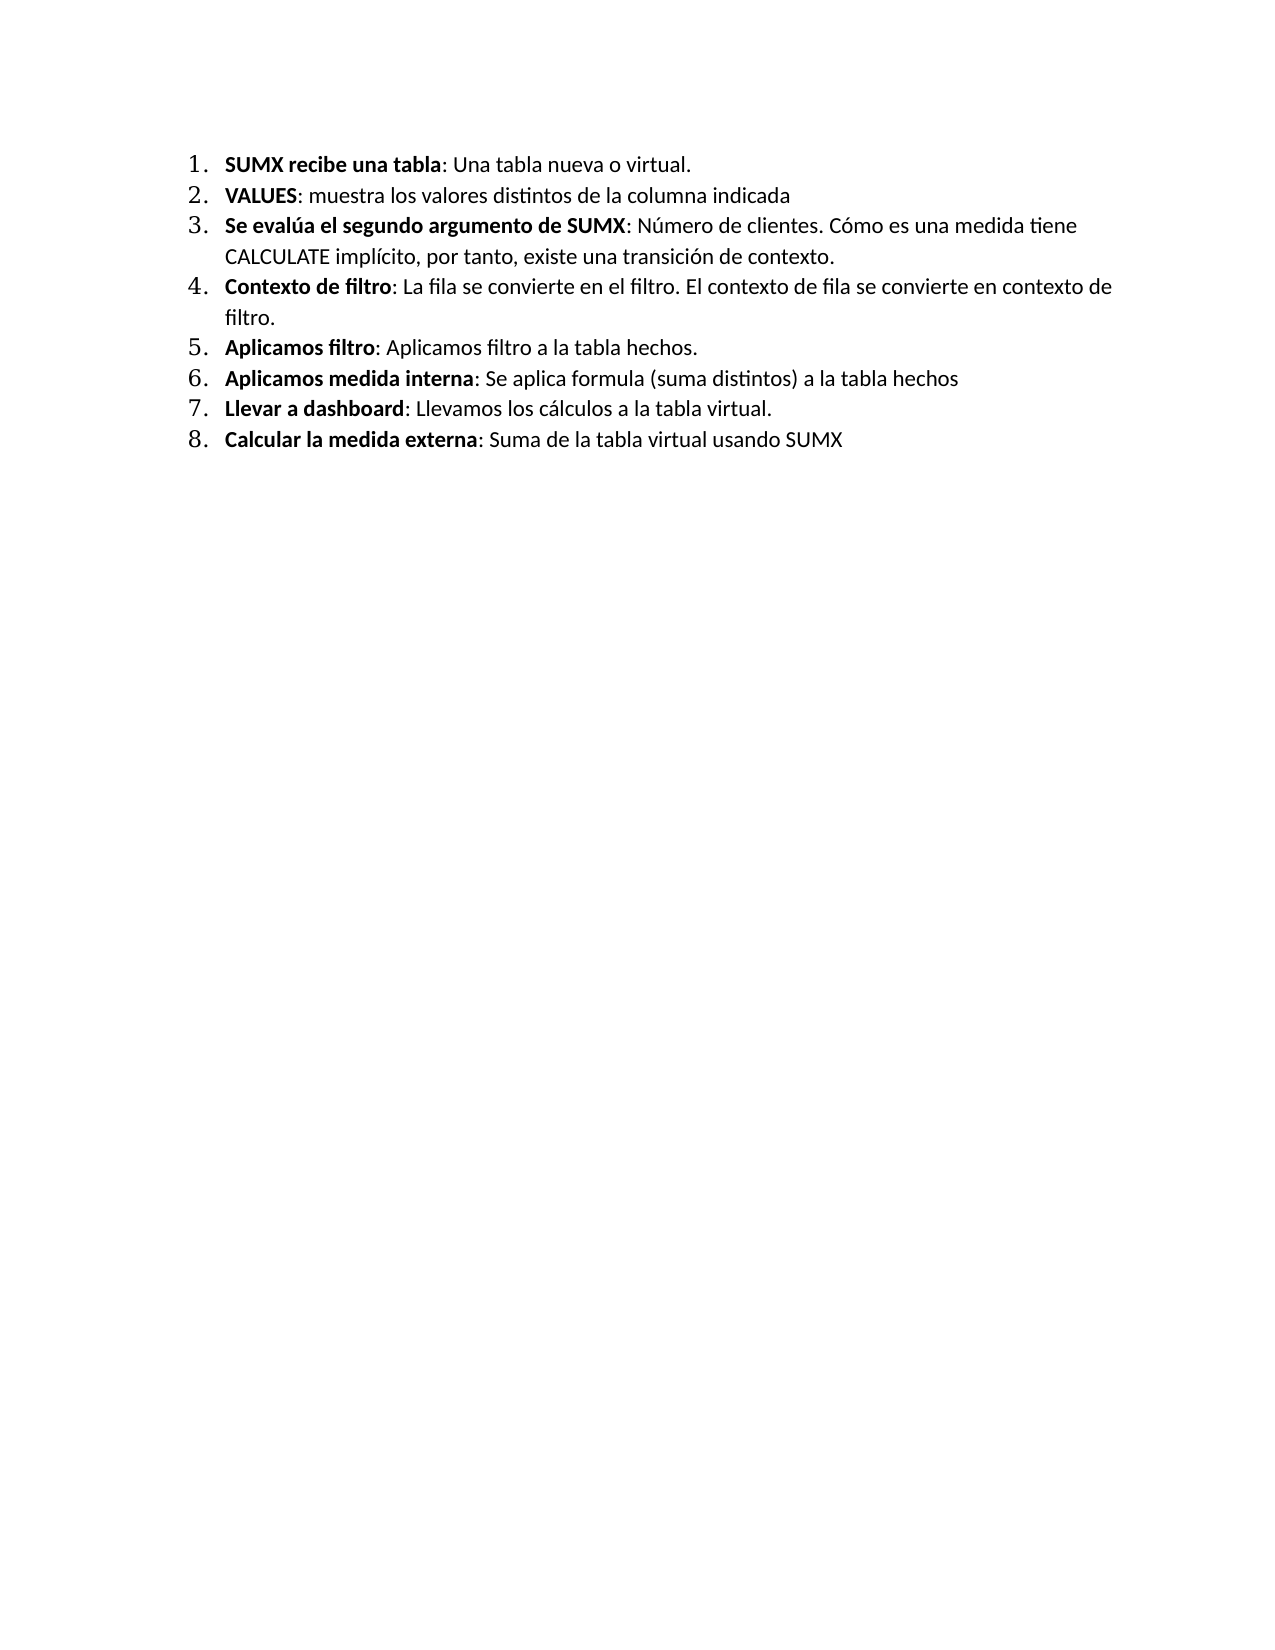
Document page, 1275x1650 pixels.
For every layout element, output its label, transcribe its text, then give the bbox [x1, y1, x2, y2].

list Calcular la medida externa: Suma de la tabla virtual usando SUMX [187, 425, 1125, 453]
list Contexto de filtro: La fila se convierte en el filtro. El contexto de fila se convierte en contexto de filtro. [187, 272, 1125, 331]
list VALUES: muestra los valores distintos de la columna indicada [187, 181, 1125, 209]
list Aplicamos filtro: Aplicamos filtro a la tabla hechos. [187, 333, 1125, 361]
list Se evalúa el segundo argumento de SUMX: Número de clientes. Cómo es una medida tiene CALCULATE implícito, por tanto, existe una transición de contexto. [187, 211, 1125, 270]
list Aplicamos medida interna: Se aplica formula (suma distintos) a la tabla hechos [187, 363, 1125, 392]
list Llevar a dashboard: Llevamos los cálculos a la tabla virtual. [187, 394, 1125, 423]
list SUMX recibe una tabla: Una tabla nueva o virtual. [187, 150, 1125, 178]
